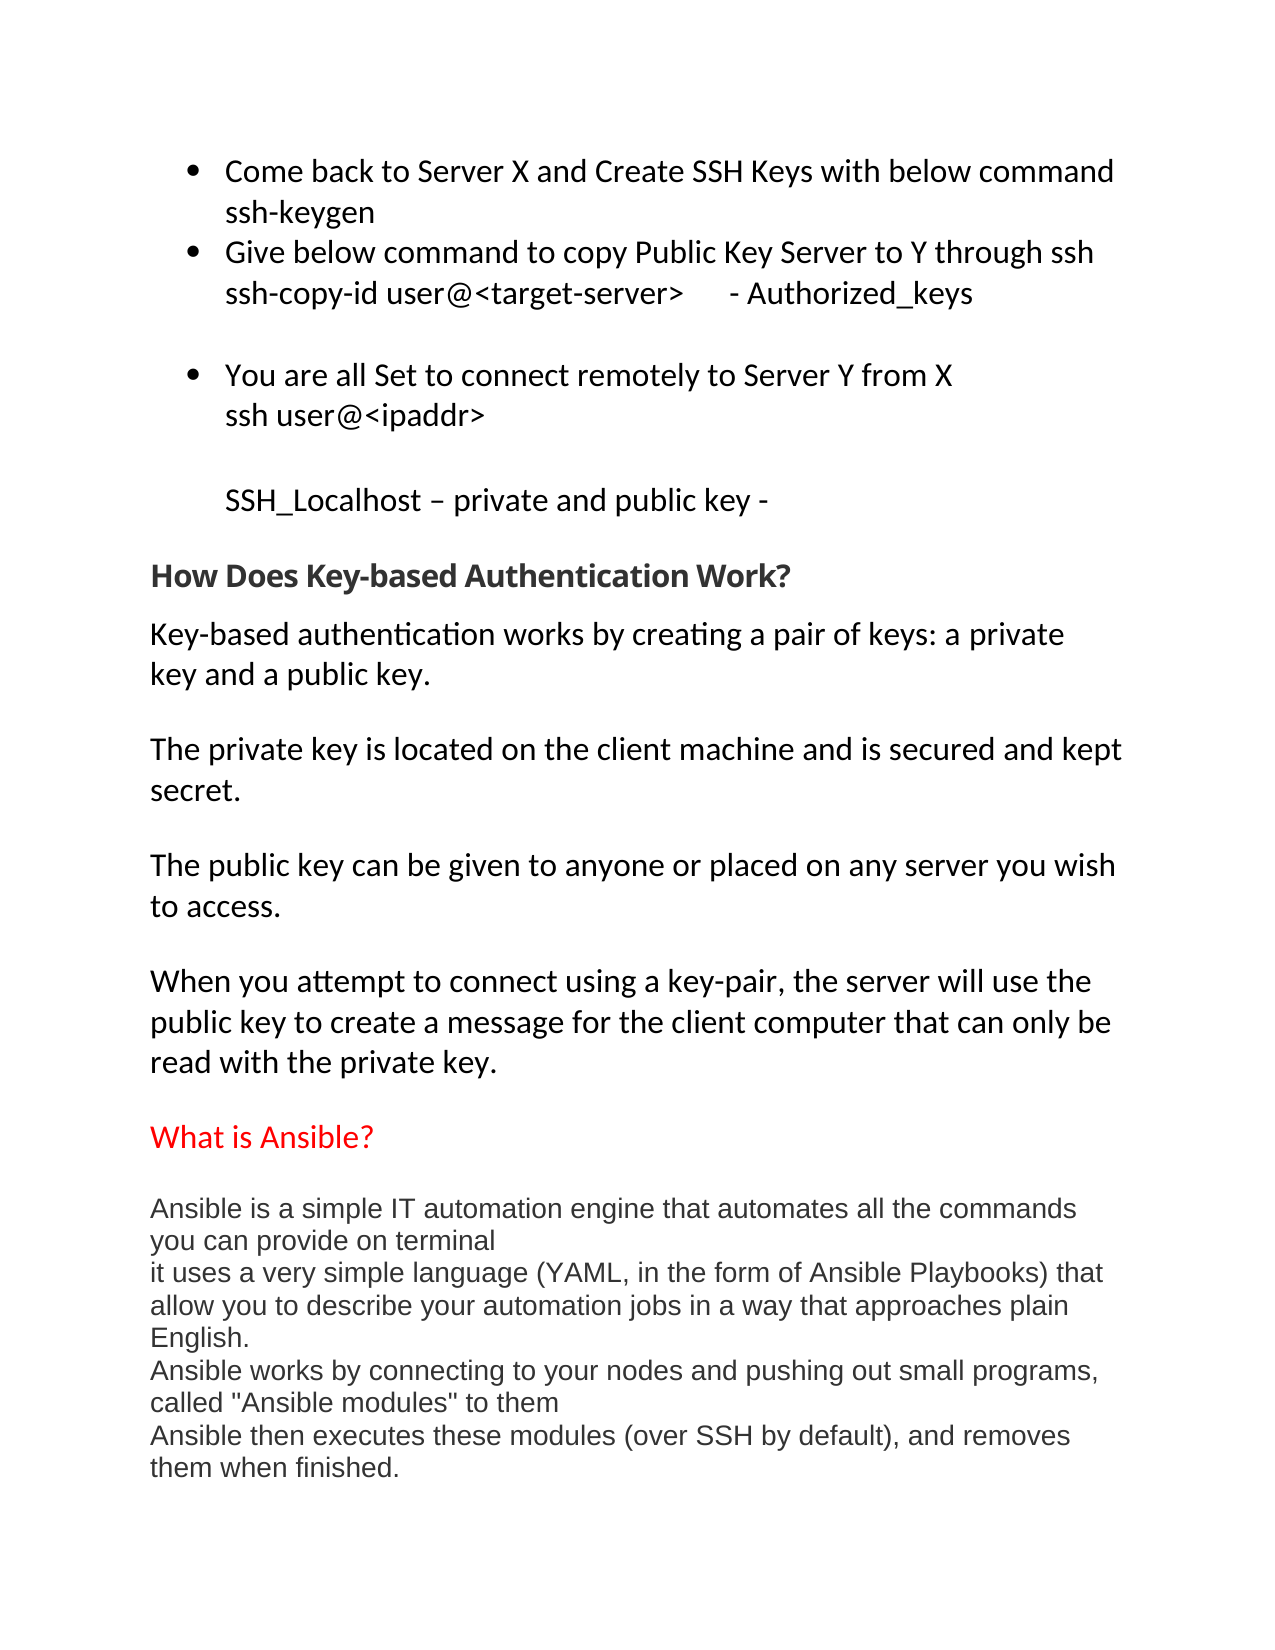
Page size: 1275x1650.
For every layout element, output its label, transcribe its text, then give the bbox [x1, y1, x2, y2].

list You are all Set to connect remotely to Server Y from X ssh user@<ipaddr> [187, 354, 1125, 435]
text How Does Key-based Authentication Work? [150, 554, 1125, 597]
list SSH_Localhost – private and public key - [225, 479, 1125, 520]
list Give below command to copy Public Key Server to Y through ssh ssh-copy-id user@<target-server> - Authorized_keys [187, 231, 1125, 313]
text The public key can be given to anyone or placed on any server you wish to access. [150, 844, 1125, 926]
list Come back to Server X and Create SSH Keys with below command ssh-keygen [187, 150, 1125, 231]
text When you attempt to connect using a key-pair, the server will use the public key to create a message for the client computer that can only be read with the private key. [150, 960, 1125, 1082]
text What is Ansible? [150, 1117, 1125, 1157]
text The private key is located on the client machine and is secured and kept secret. [150, 728, 1125, 810]
text Ansible is a simple IT automation engine that automates all the commands you can provide on terminal it uses a very simple language (YAML, in the form of Ansible Playbooks) that allow you to describe your automation jobs in a way that approaches plain English. Ansible works by connecting to your nodes and pushing out small programs, called "Ansible modules" to them Ansible then executes these modules (over SSH by default), and removes them when finished. [150, 1192, 1125, 1483]
text Key-based authentication works by creating a pair of keys: a private key and a public key. [150, 612, 1125, 694]
